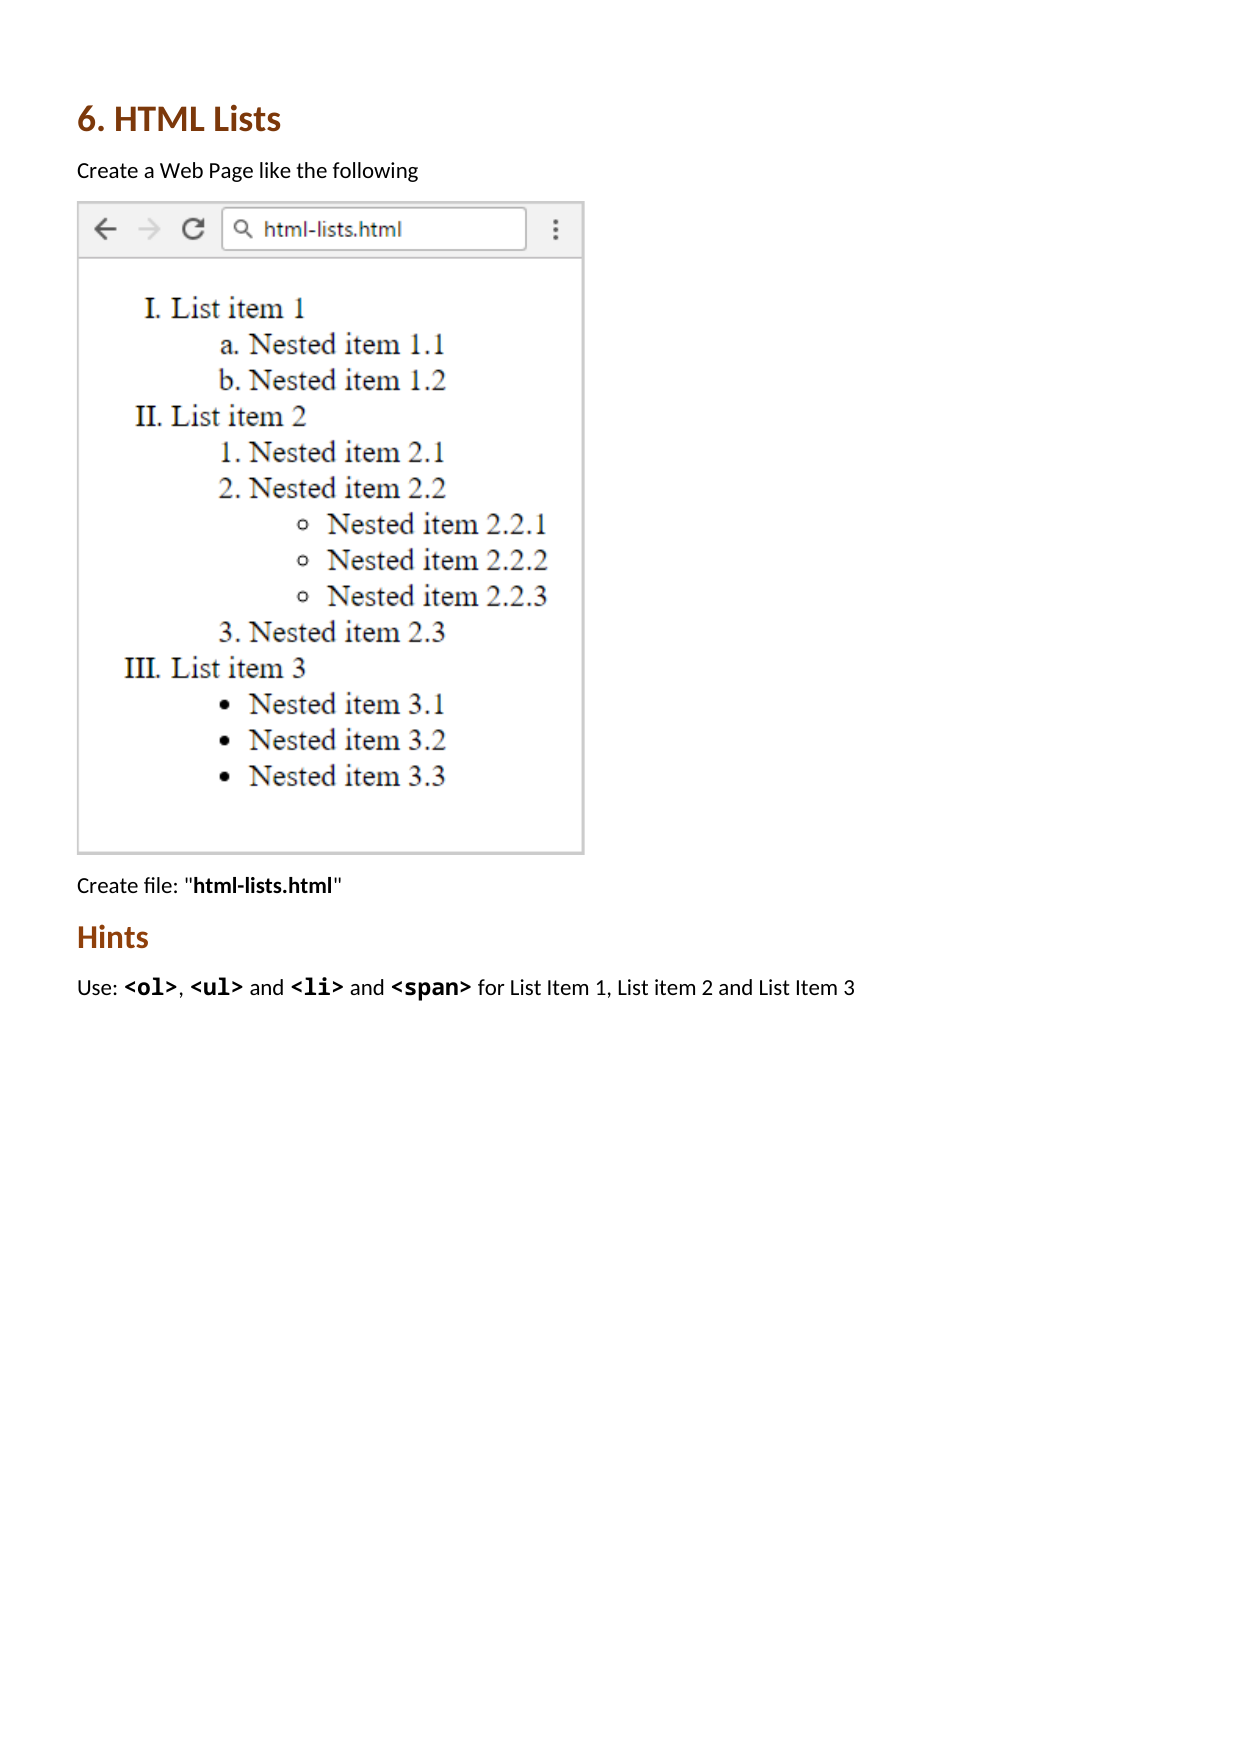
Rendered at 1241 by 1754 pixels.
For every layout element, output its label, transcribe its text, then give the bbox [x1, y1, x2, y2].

text Use: <ol>, <ul> and <li> and <span> for List Item 1, List item 2 and List Item 3 [77, 971, 1163, 1002]
text Create file: "html-lists.html" [77, 871, 1163, 899]
picture [76, 201, 585, 855]
subtitle HTML Lists [77, 95, 1163, 141]
subtitle Hints [77, 916, 1163, 956]
text Create a Web Page like the following [77, 156, 1163, 184]
